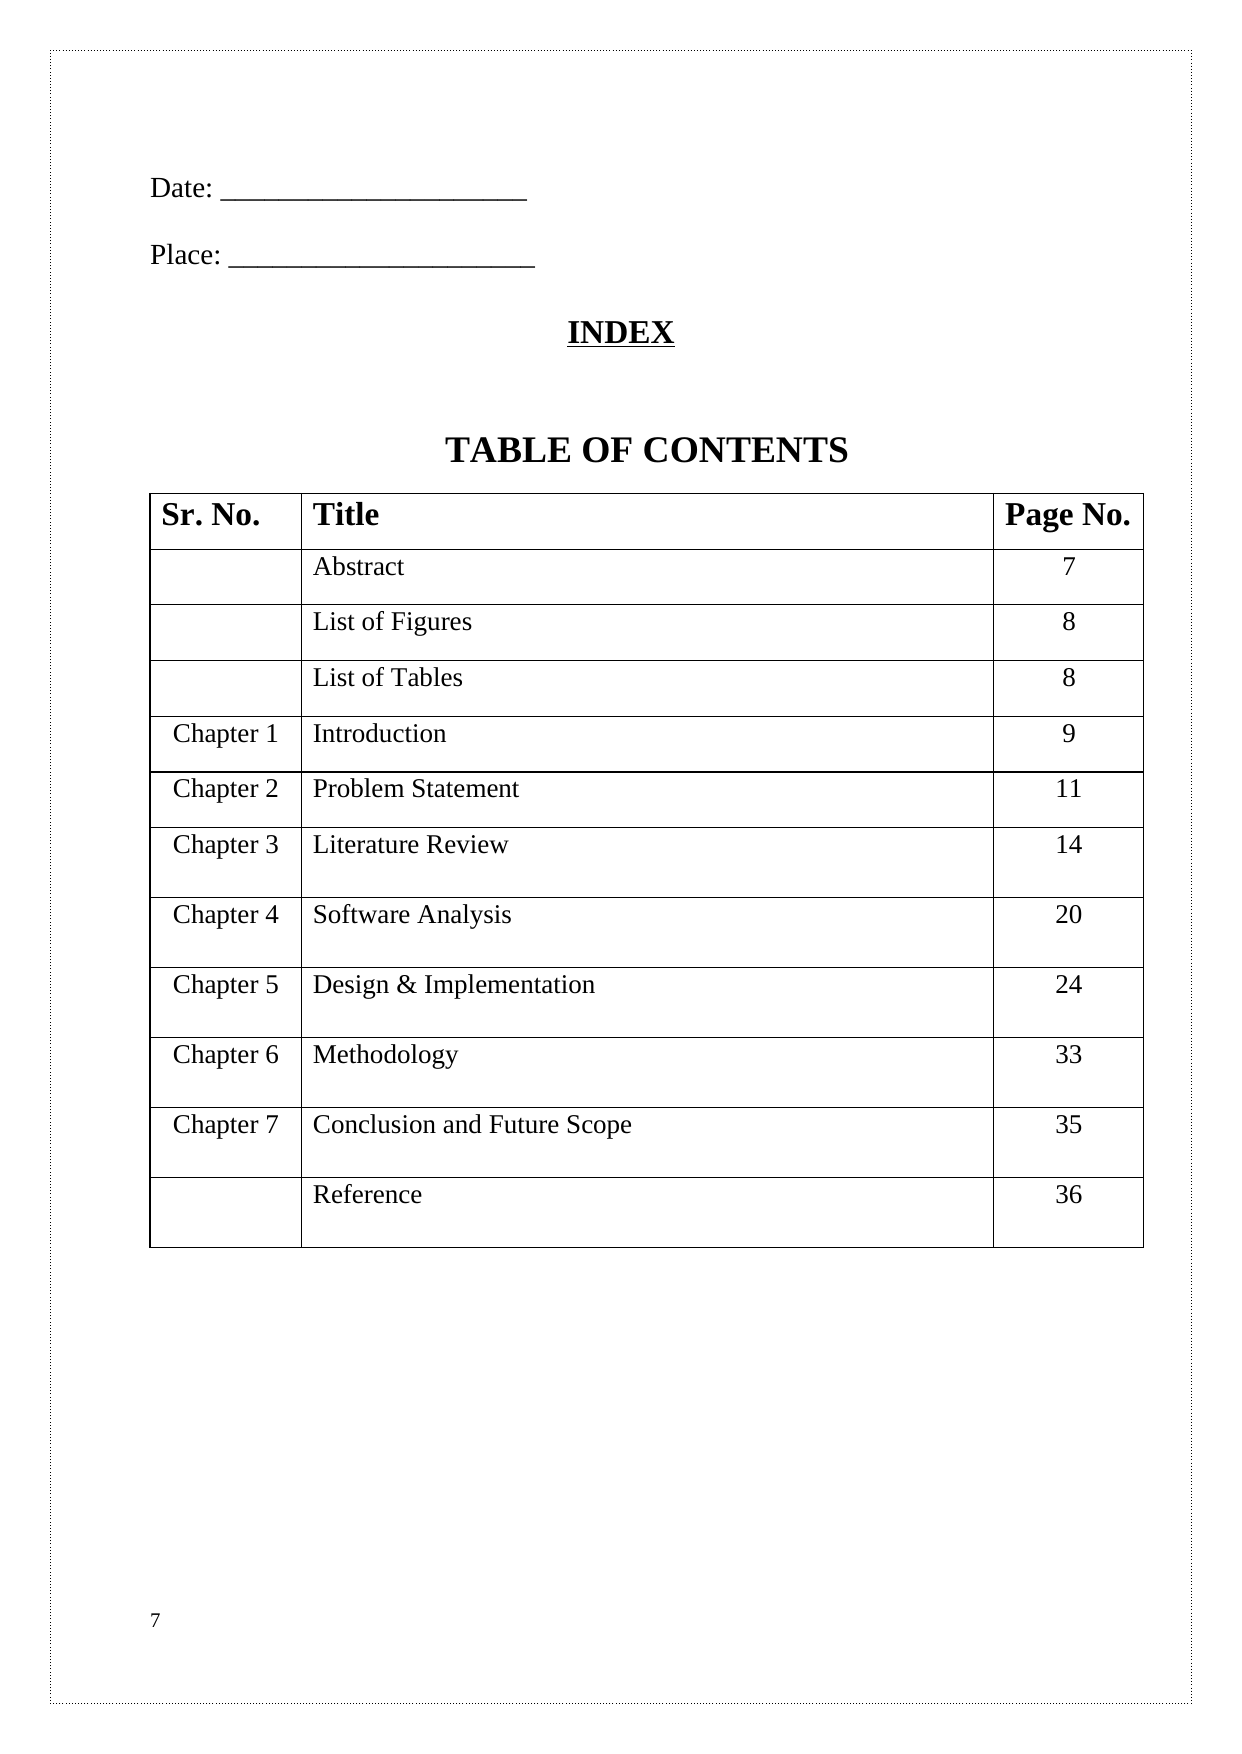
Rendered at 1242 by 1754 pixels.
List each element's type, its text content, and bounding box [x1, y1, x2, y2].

text Date: _____________________ [150, 170, 1092, 203]
table_cell [151, 550, 301, 604]
table_cell Literature Review [302, 828, 993, 897]
table_cell List of Tables [302, 661, 993, 716]
subtitle INDEX [150, 312, 1092, 351]
table_cell 20 [994, 898, 1143, 967]
table_cell Introduction [302, 717, 993, 771]
text Place: _____________________ [150, 237, 1092, 271]
table_cell Methodology [302, 1038, 993, 1107]
table_cell Conclusion and Future Scope [302, 1108, 993, 1177]
table_cell Chapter 1 [151, 717, 301, 771]
table_cell List of Figures [302, 605, 993, 660]
table_cell Chapter 5 [151, 968, 301, 1037]
table_cell Reference [302, 1178, 993, 1247]
table_cell Chapter 4 [151, 898, 301, 967]
table_cell 7 [994, 550, 1143, 604]
table_cell 35 [994, 1108, 1143, 1177]
table_cell 36 [994, 1178, 1143, 1247]
table_cell Page No. [994, 494, 1143, 548]
table_cell 8 [994, 605, 1143, 660]
table_header TABLE OF CONTENTS [150, 427, 1144, 493]
table_cell 11 [994, 773, 1143, 827]
table_cell [151, 1178, 301, 1247]
table_cell [151, 661, 301, 716]
table_cell Chapter 7 [151, 1108, 301, 1177]
table_cell Chapter 2 [151, 773, 301, 827]
table_cell 33 [994, 1038, 1143, 1107]
table_cell Problem Statement [302, 773, 993, 827]
table_cell Software Analysis [302, 898, 993, 967]
table_cell 8 [994, 661, 1143, 716]
table_cell Sr. No. [151, 494, 301, 548]
table_cell Title [302, 494, 993, 548]
table_cell Chapter 6 [151, 1038, 301, 1107]
table_cell Chapter 3 [151, 828, 301, 897]
table_cell Abstract [302, 550, 993, 604]
table_cell 9 [994, 717, 1143, 771]
table_cell [151, 605, 301, 660]
table_cell 24 [994, 968, 1143, 1037]
table_cell Design & Implementation [302, 968, 993, 1037]
table_cell 14 [994, 828, 1143, 897]
